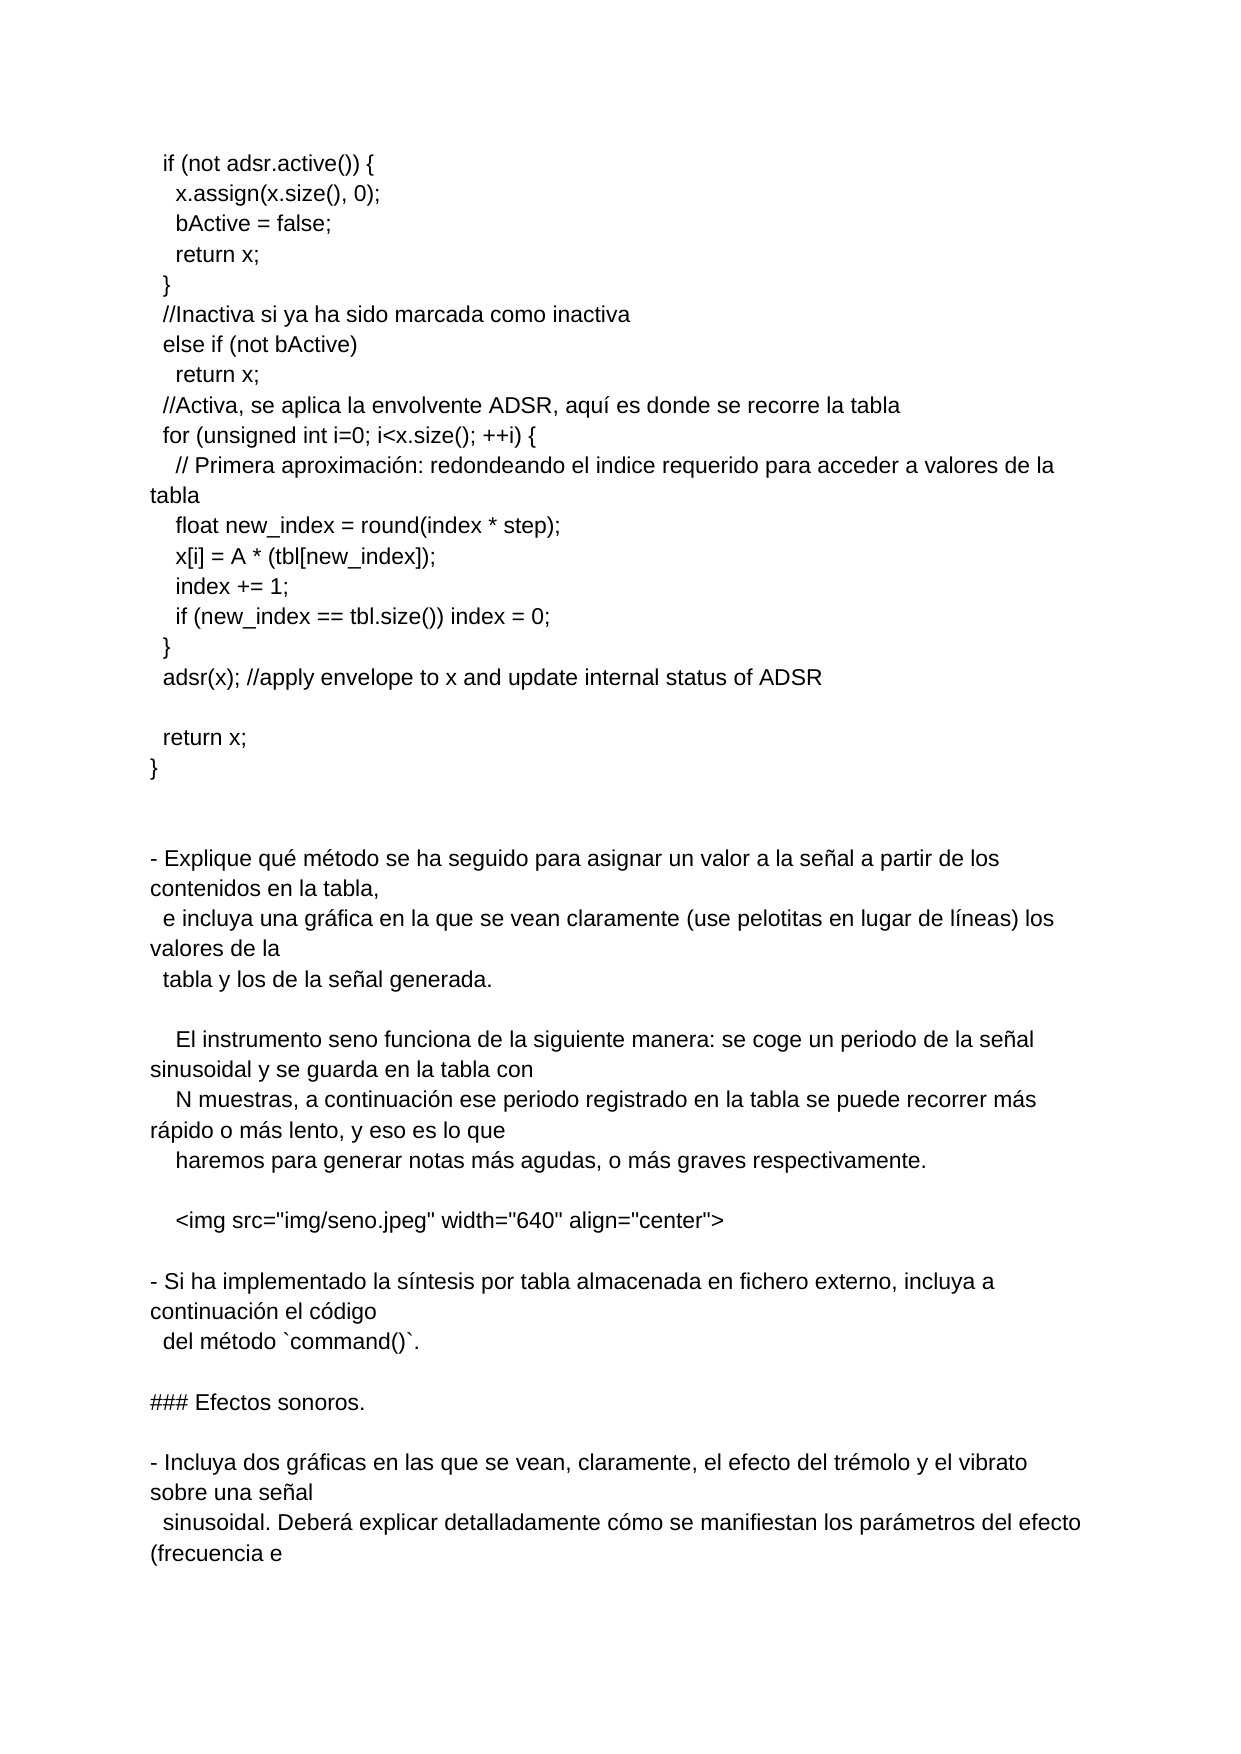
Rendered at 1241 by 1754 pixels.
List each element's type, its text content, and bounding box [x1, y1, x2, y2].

text return x; [150, 724, 1090, 750]
text N muestras, a continuación ese periodo registrado en la tabla se puede recorrer más rápido o más lento, y eso es lo que [150, 1086, 1090, 1143]
text index += 1; [150, 573, 1090, 599]
text - Incluya dos gráficas en las que se vean, claramente, el efecto del trémolo y el vibrato sobre una señal [150, 1449, 1090, 1506]
text // Primera aproximación: redondeando el indice requerido para acceder a valores de la tabla [150, 452, 1090, 509]
text x.assign(x.size(), 0); [150, 180, 1090, 207]
text haremos para generar notas más agudas, o más graves respectivamente. [150, 1147, 1090, 1173]
text else if (not bActive) [150, 331, 1090, 358]
text bActive = false; [150, 210, 1090, 237]
text if (not adsr.active()) { [150, 150, 1090, 176]
text ### Efectos sonoros. [150, 1388, 1090, 1415]
text return x; [150, 361, 1090, 388]
text adsr(x); //apply envelope to x and update internal status of ADSR [150, 663, 1090, 690]
text if (new_index == tbl.size()) index = 0; [150, 603, 1090, 629]
text - Explique qué método se ha seguido para asignar un valor a la señal a partir de los contenidos en la tabla, [150, 845, 1090, 901]
text } [150, 754, 1090, 781]
text //Activa, se aplica la envolvente ADSR, aquí es donde se recorre la tabla [150, 392, 1090, 418]
text } [150, 271, 1090, 297]
text e incluya una gráfica en la que se vean claramente (use pelotitas en lugar de líneas) los valores de la [150, 905, 1090, 962]
text //Inactiva si ya ha sido marcada como inactiva [150, 301, 1090, 327]
text float new_index = round(index * step); [150, 512, 1090, 539]
text del método `command()`. [150, 1328, 1090, 1354]
text for (unsigned int i=0; i<x.size(); ++i) { [150, 422, 1090, 448]
text tabla y los de la señal generada. [150, 966, 1090, 992]
text return x; [150, 241, 1090, 267]
text sinusoidal. Deberá explicar detalladamente cómo se manifiestan los parámetros del efecto (frecuencia e [150, 1509, 1090, 1566]
text <img src="img/seno.jpeg" width="640" align="center"> [150, 1207, 1090, 1234]
text x[i] = A * (tbl[new_index]); [150, 543, 1090, 569]
text } [150, 633, 1090, 660]
text El instrumento seno funciona de la siguiente manera: se coge un periodo de la señal sinusoidal y se guarda en la tabla con [150, 1026, 1090, 1083]
text - Si ha implementado la síntesis por tabla almacenada en fichero externo, incluya a continuación el código [150, 1268, 1090, 1324]
